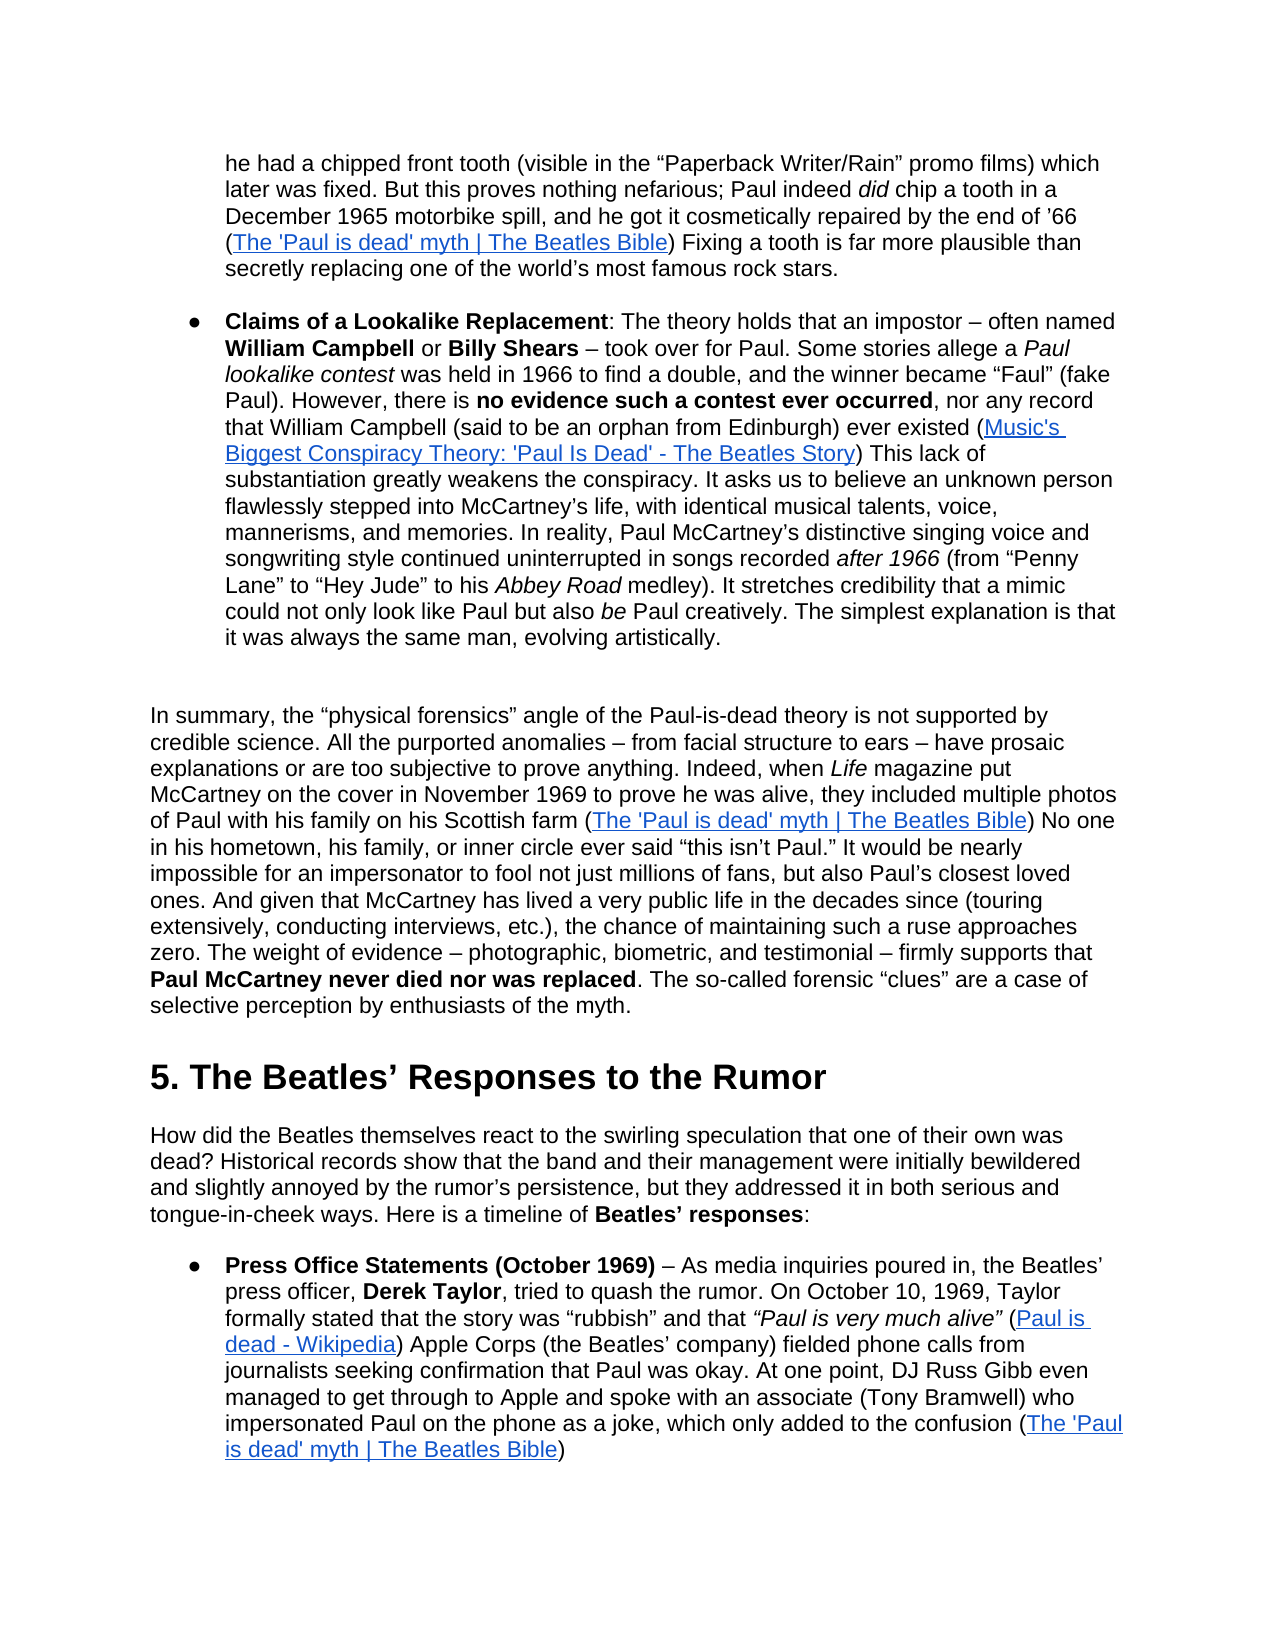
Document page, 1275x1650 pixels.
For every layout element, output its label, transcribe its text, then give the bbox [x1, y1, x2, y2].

text How did the Beatles themselves react to the swirling speculation that one of their own was dead? Historical records show that the band and their management were initially bewildered and slightly annoyed by the rumor’s persistence, but they addressed it in both serious and tongue-in-cheek ways. Here is a timeline of Beatles’ responses: [150, 1122, 1125, 1227]
list Claims of a Lookalike Replacement: The theory holds that an impostor – often named William Campbell or Billy Shears – took over for Paul. Some stories allege a Paul lookalike contest was held in 1966 to find a double, and the winner became “Faul” (fake Paul). However, there is no evidence such a contest ever occurred, nor any record that William Campbell (said to be an orphan from Edinburgh) ever existed (Music's Biggest Conspiracy Theory: 'Paul Is Dead' - The Beatles Story) This lack of substantiation greatly weakens the conspiracy. It asks us to believe an unknown person flawlessly stepped into McCartney’s life, with identical musical talents, voice, mannerisms, and memories. In reality, Paul McCartney’s distinctive singing voice and songwriting style continued uninterrupted in songs recorded after 1966 (from “Penny Lane” to “Hey Jude” to his Abbey Road medley). It stretches credibility that a mimic could not only look like Paul but also be Paul creatively. The simplest explanation is that it was always the same man, evolving artistically. [187, 308, 1125, 677]
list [187, 150, 1125, 308]
list Press Office Statements (October 1969) – As media inquiries poured in, the Beatles’ press officer, Derek Taylor, tried to quash the rumor. On October 10, 1969, Taylor formally stated that the story was “rubbish” and that “Paul is very much alive” (Paul is dead - Wikipedia) Apple Corps (the Beatles’ company) fielded phone calls from journalists seeking confirmation that Paul was okay. At one point, DJ Russ Gibb even managed to get through to Apple and spoke with an associate (Tony Bramwell) who impersonated Paul on the phone as a joke, which only added to the confusion (The 'Paul is dead' myth | The Beatles Bible) [187, 1252, 1125, 1489]
subtitle 5. The Beatles’ Responses to the Rumor [150, 1056, 1125, 1097]
text In summary, the “physical forensics” angle of the Paul-is-dead theory is not supported by credible science. All the purported anomalies – from facial structure to ears – have prosaic explanations or are too subjective to prove anything. Indeed, when Life magazine put McCartney on the cover in November 1969 to prove he was alive, they included multiple photos of Paul with his family on his Scottish farm (The 'Paul is dead' myth | The Beatles Bible) No one in his hometown, his family, or inner circle ever said “this isn’t Paul.” It would be nearly impossible for an impersonator to fool not just millions of fans, but also Paul’s closest loved ones. And given that McCartney has lived a very public life in the decades since (touring extensively, conducting interviews, etc.), the chance of maintaining such a ruse approaches zero. The weight of evidence – photographic, biometric, and testimonial – firmly supports that Paul McCartney never died nor was replaced. The so-called forensic “clues” are a case of selective perception by enthusiasts of the myth. [150, 702, 1125, 1018]
